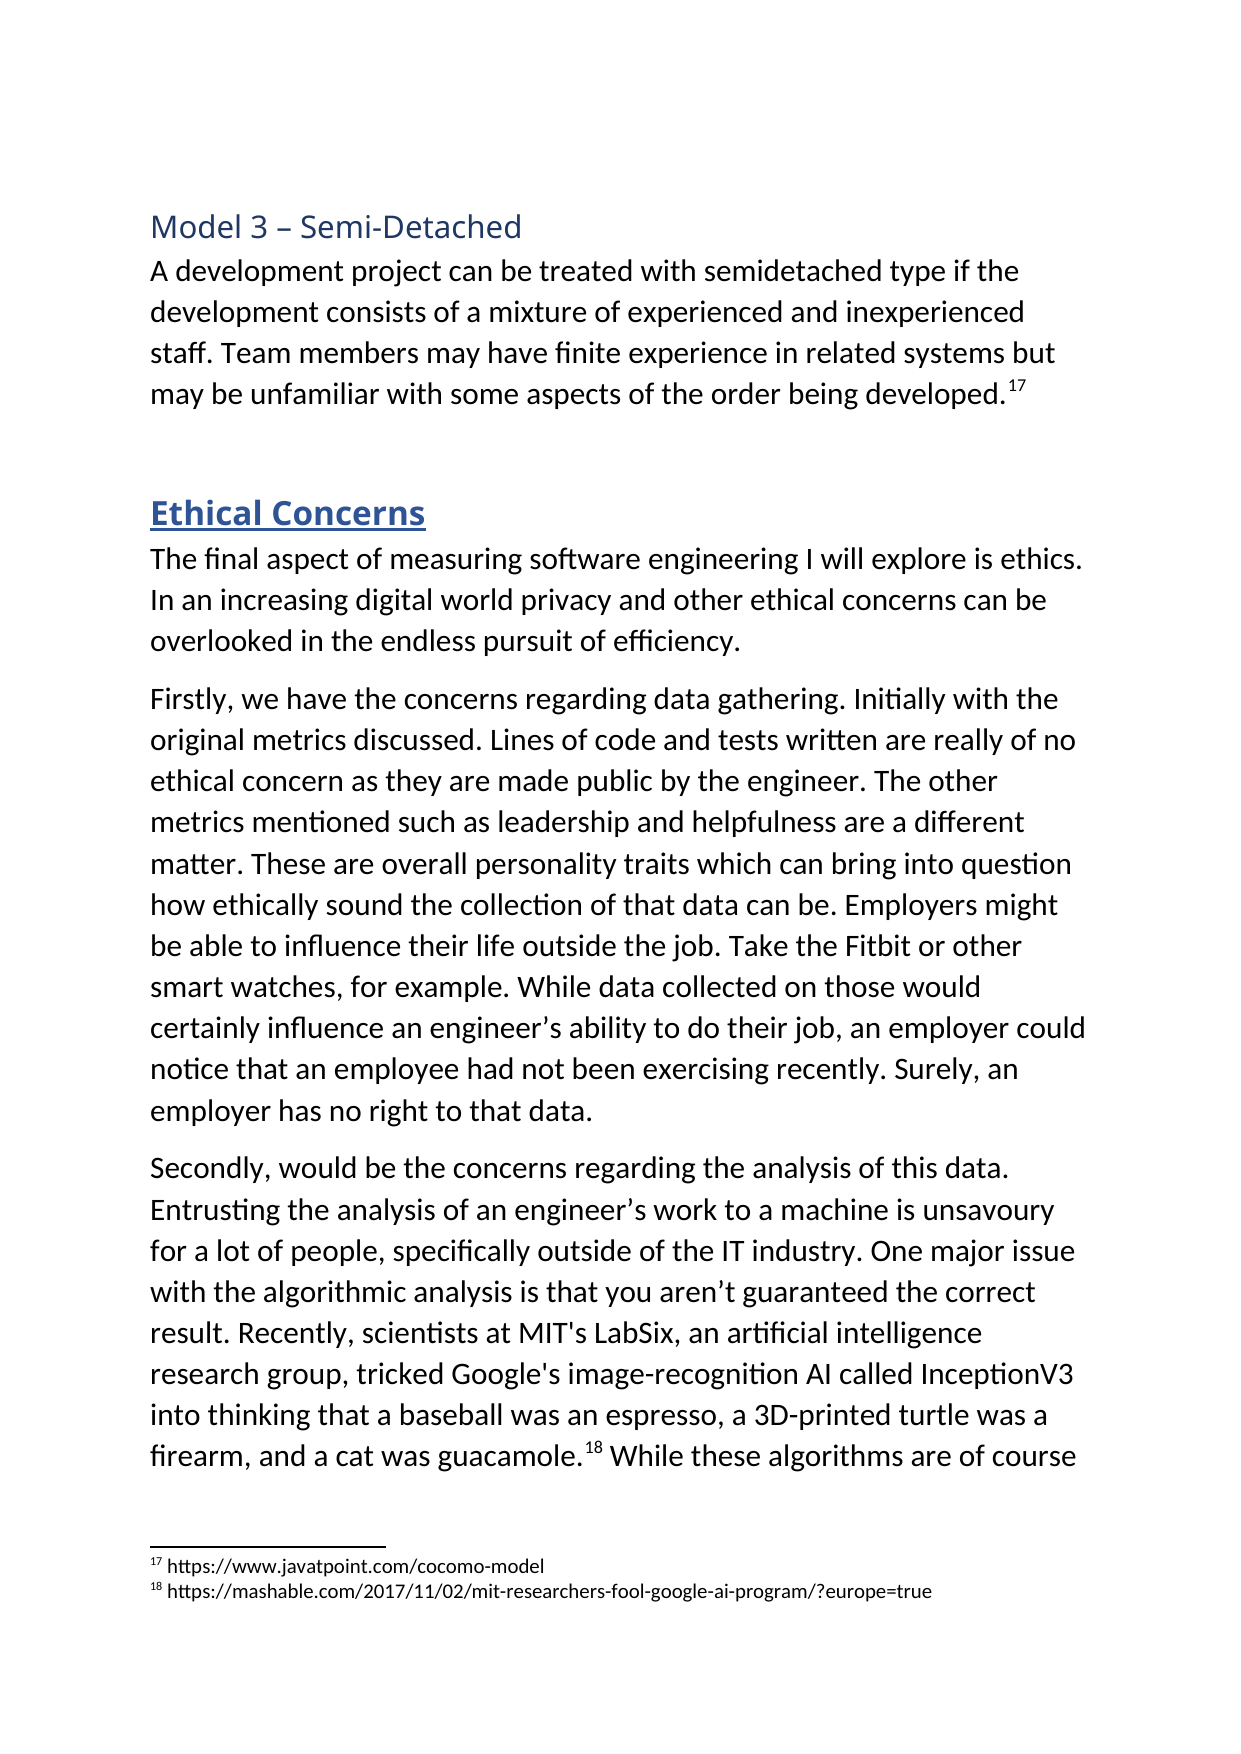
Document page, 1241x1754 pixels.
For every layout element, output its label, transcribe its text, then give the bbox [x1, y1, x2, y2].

subtitle Ethical Concerns [150, 490, 1090, 536]
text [150, 1148, 1090, 1474]
text Firstly, we have the concerns regarding data gathering. Initially with the original metrics discussed. Lines of code and tests written are really of no ethical concern as they are made public by the engineer. The other metrics mentioned such as leadership and helpfulness are a different matter. These are overall personality traits which can bring into question how ethically sound the collection of that data can be. Employers might be able to influence their life outside the job. Take the Fitbit or other smart watches, for example. While data collected on those would certainly influence an engineer’s ability to do their job, an employer could notice that an employee had not been exercising recently. Surely, an employer has no right to that data. [150, 679, 1090, 1129]
text The final aspect of measuring software engineering I will explore is ethics. In an increasing digital world privacy and other ethical concerns can be overlooked in the endless pursuit of efficiency. [150, 539, 1090, 659]
subtitle Model 3 – Semi-Detached [150, 205, 1090, 248]
text A development project can be treated with semidetached type if the development consists of a mixture of experienced and inexperienced staff. Team members may have finite experience in related systems but may be unfamiliar with some aspects of the order being developed. [150, 251, 1090, 413]
